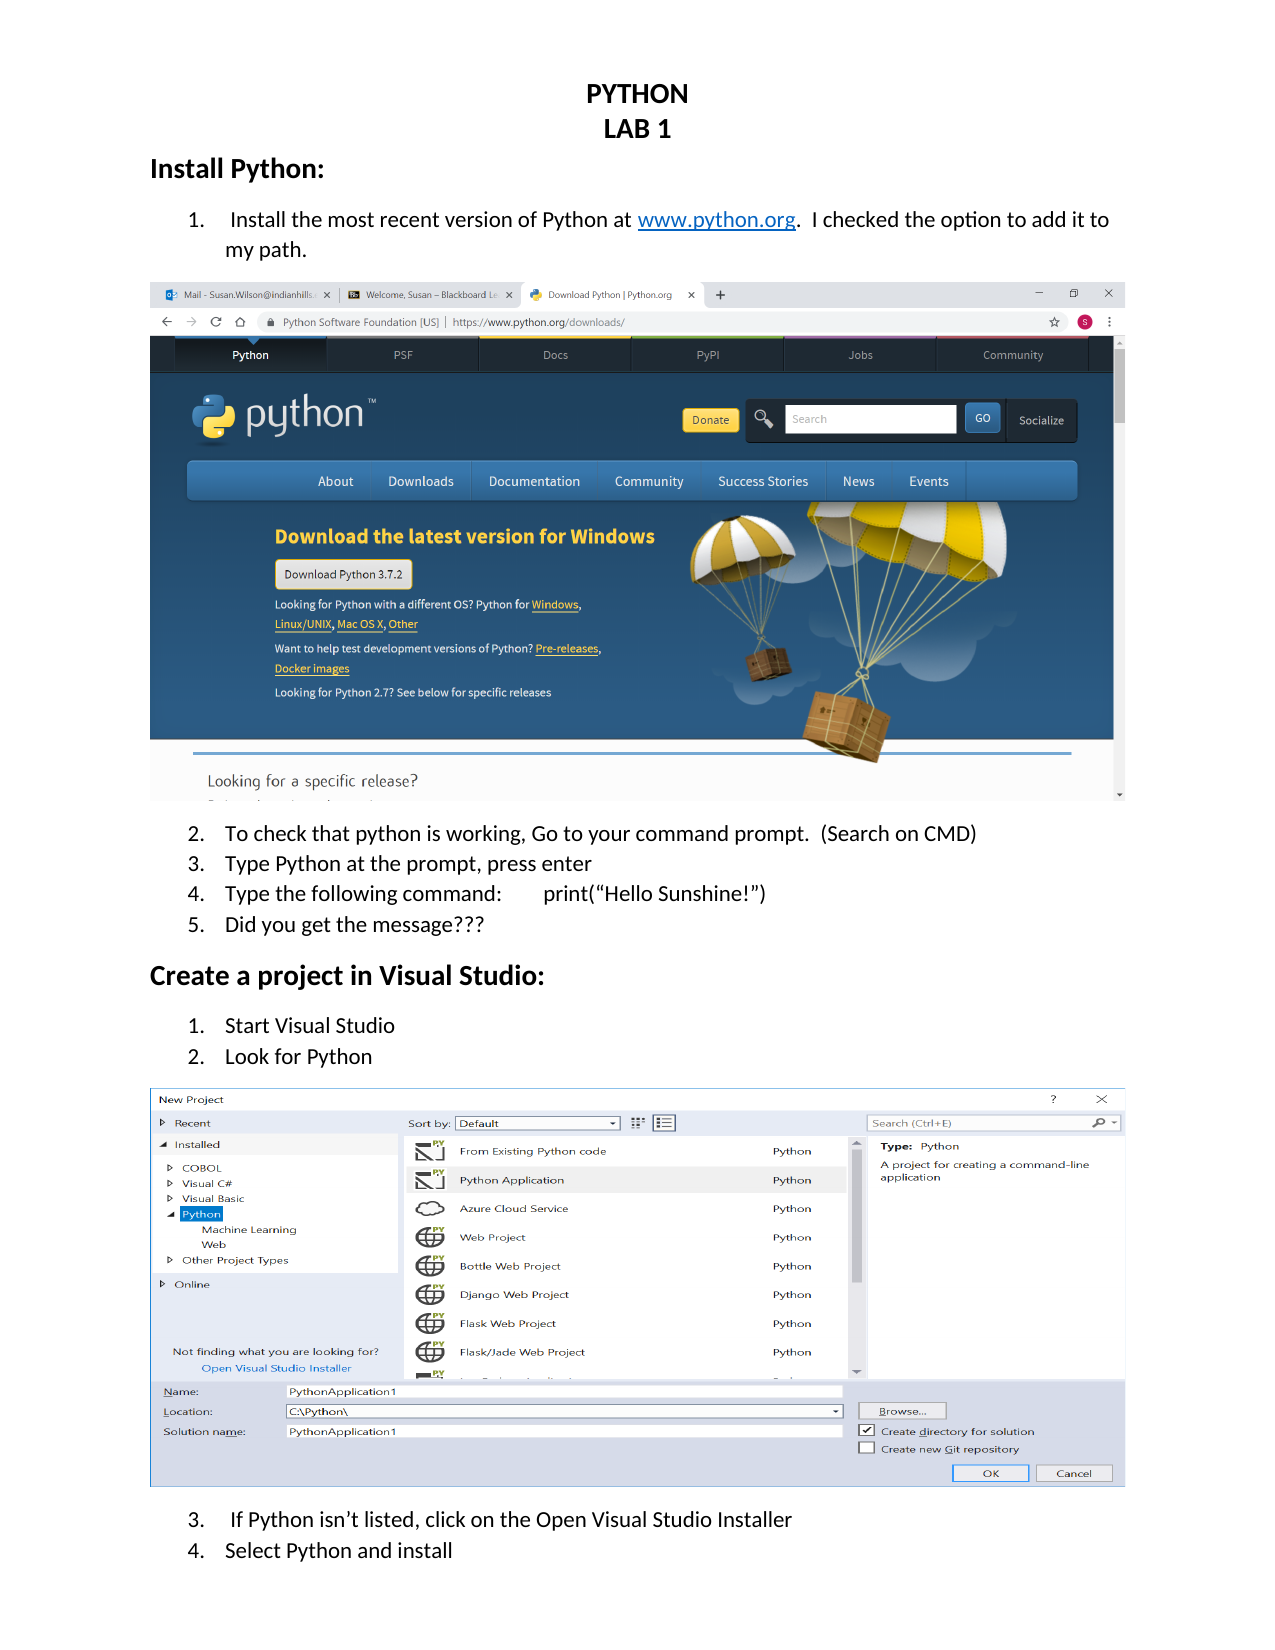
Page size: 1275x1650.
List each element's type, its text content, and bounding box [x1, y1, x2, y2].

list Type Python at the prompt, press enter [187, 849, 1125, 877]
list Select Python and install [187, 1536, 1125, 1564]
list Start Visual Studio [187, 1012, 1125, 1040]
list To check that python is working, Go to your command prompt. (Search on CMD) [187, 819, 1125, 847]
picture [150, 1088, 1125, 1487]
list Look for Python [187, 1042, 1125, 1070]
text Install Python: [150, 150, 1125, 186]
text Create a project in Visual Studio: [150, 957, 1125, 992]
picture [150, 282, 1125, 801]
list Type the following command: print(“Hello Sunshine!”) [187, 879, 1125, 907]
list Install the most recent version of Python at www.python.org. I checked the option to add it to my path. [187, 205, 1125, 263]
list Did you get the message??? [187, 910, 1125, 938]
list If Python isn’t listed, click on the Open Visual Studio Installer [187, 1506, 1125, 1533]
